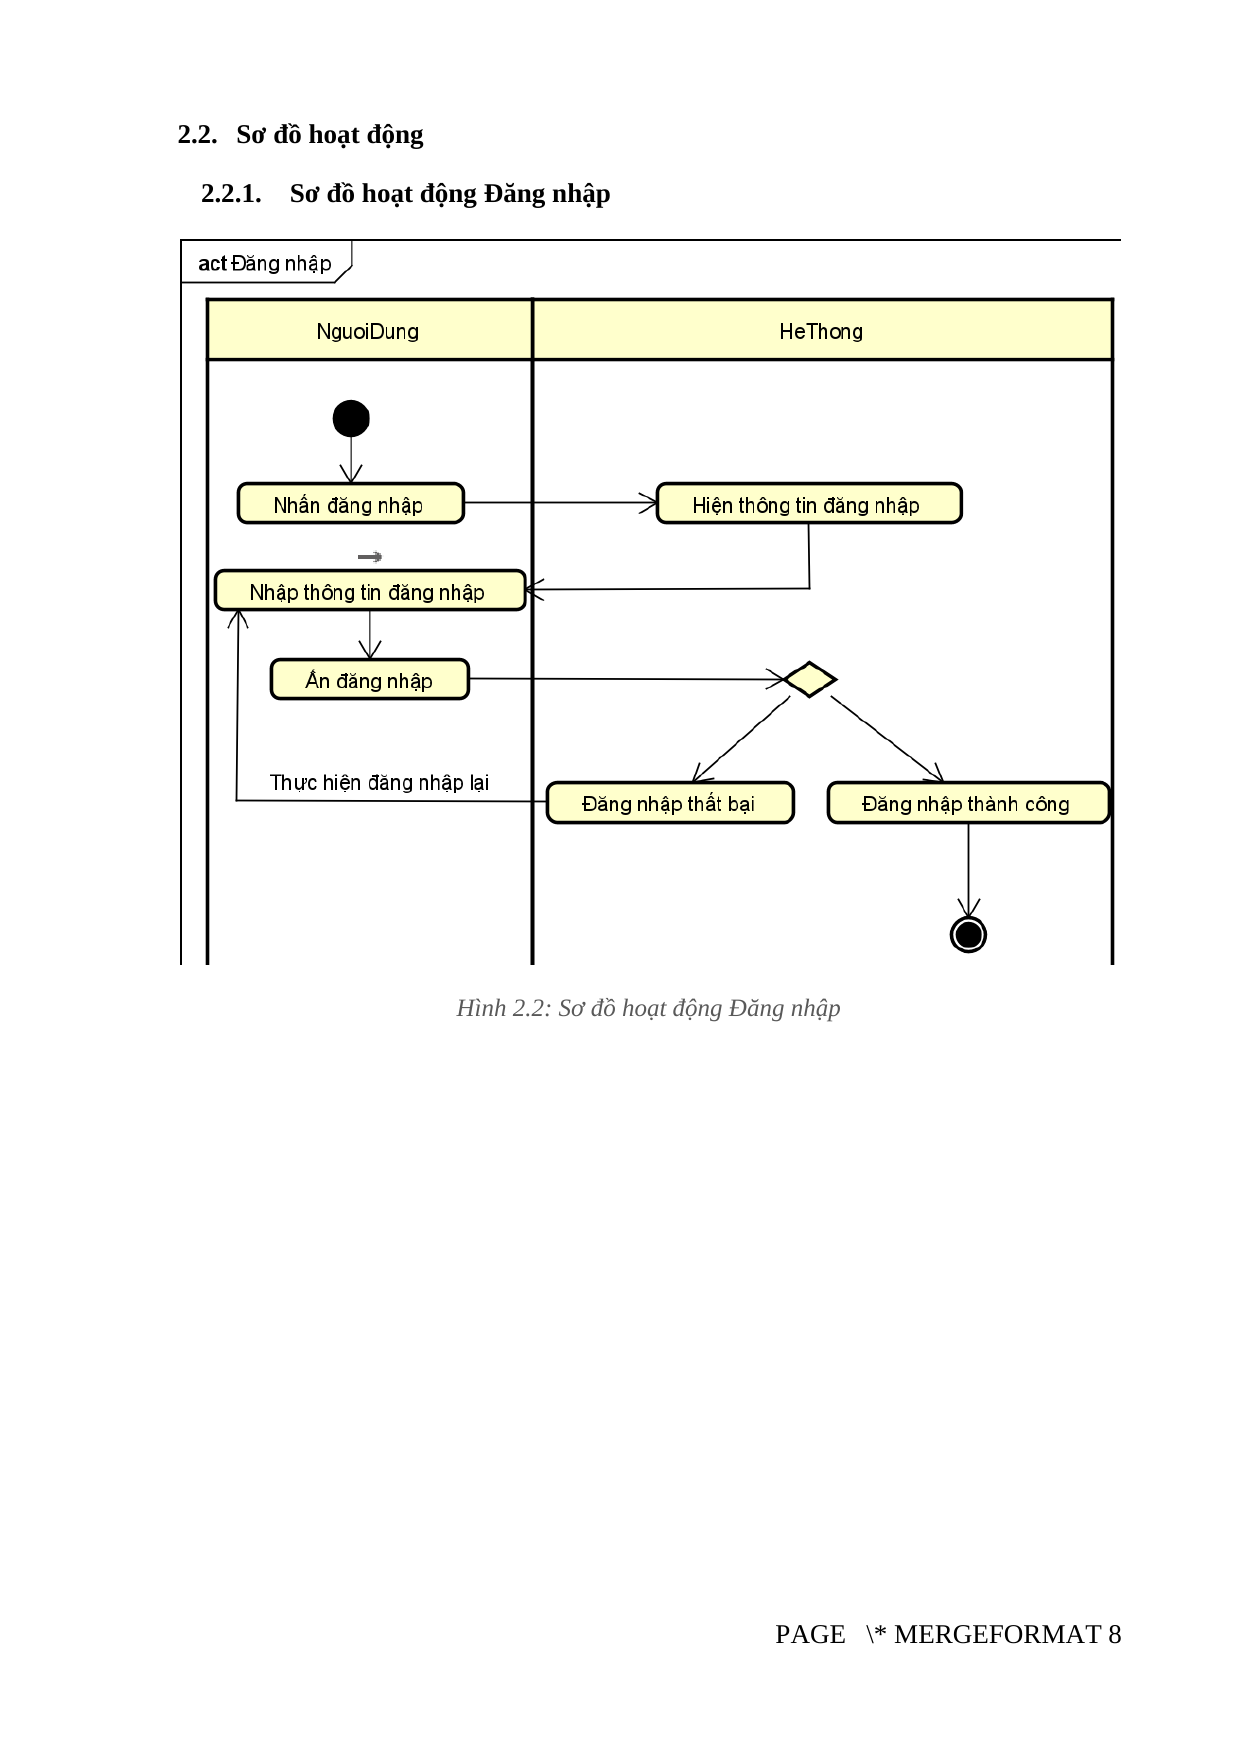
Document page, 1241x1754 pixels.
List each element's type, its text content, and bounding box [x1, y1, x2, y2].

text Hình 2.2: Sơ đồ hoạt động Đăng nhập [177, 993, 1122, 1022]
subtitle Sơ đồ hoạt động Đăng nhập [201, 177, 1122, 208]
subtitle Sơ đồ hoạt động [177, 118, 1122, 149]
picture [177, 236, 1121, 965]
